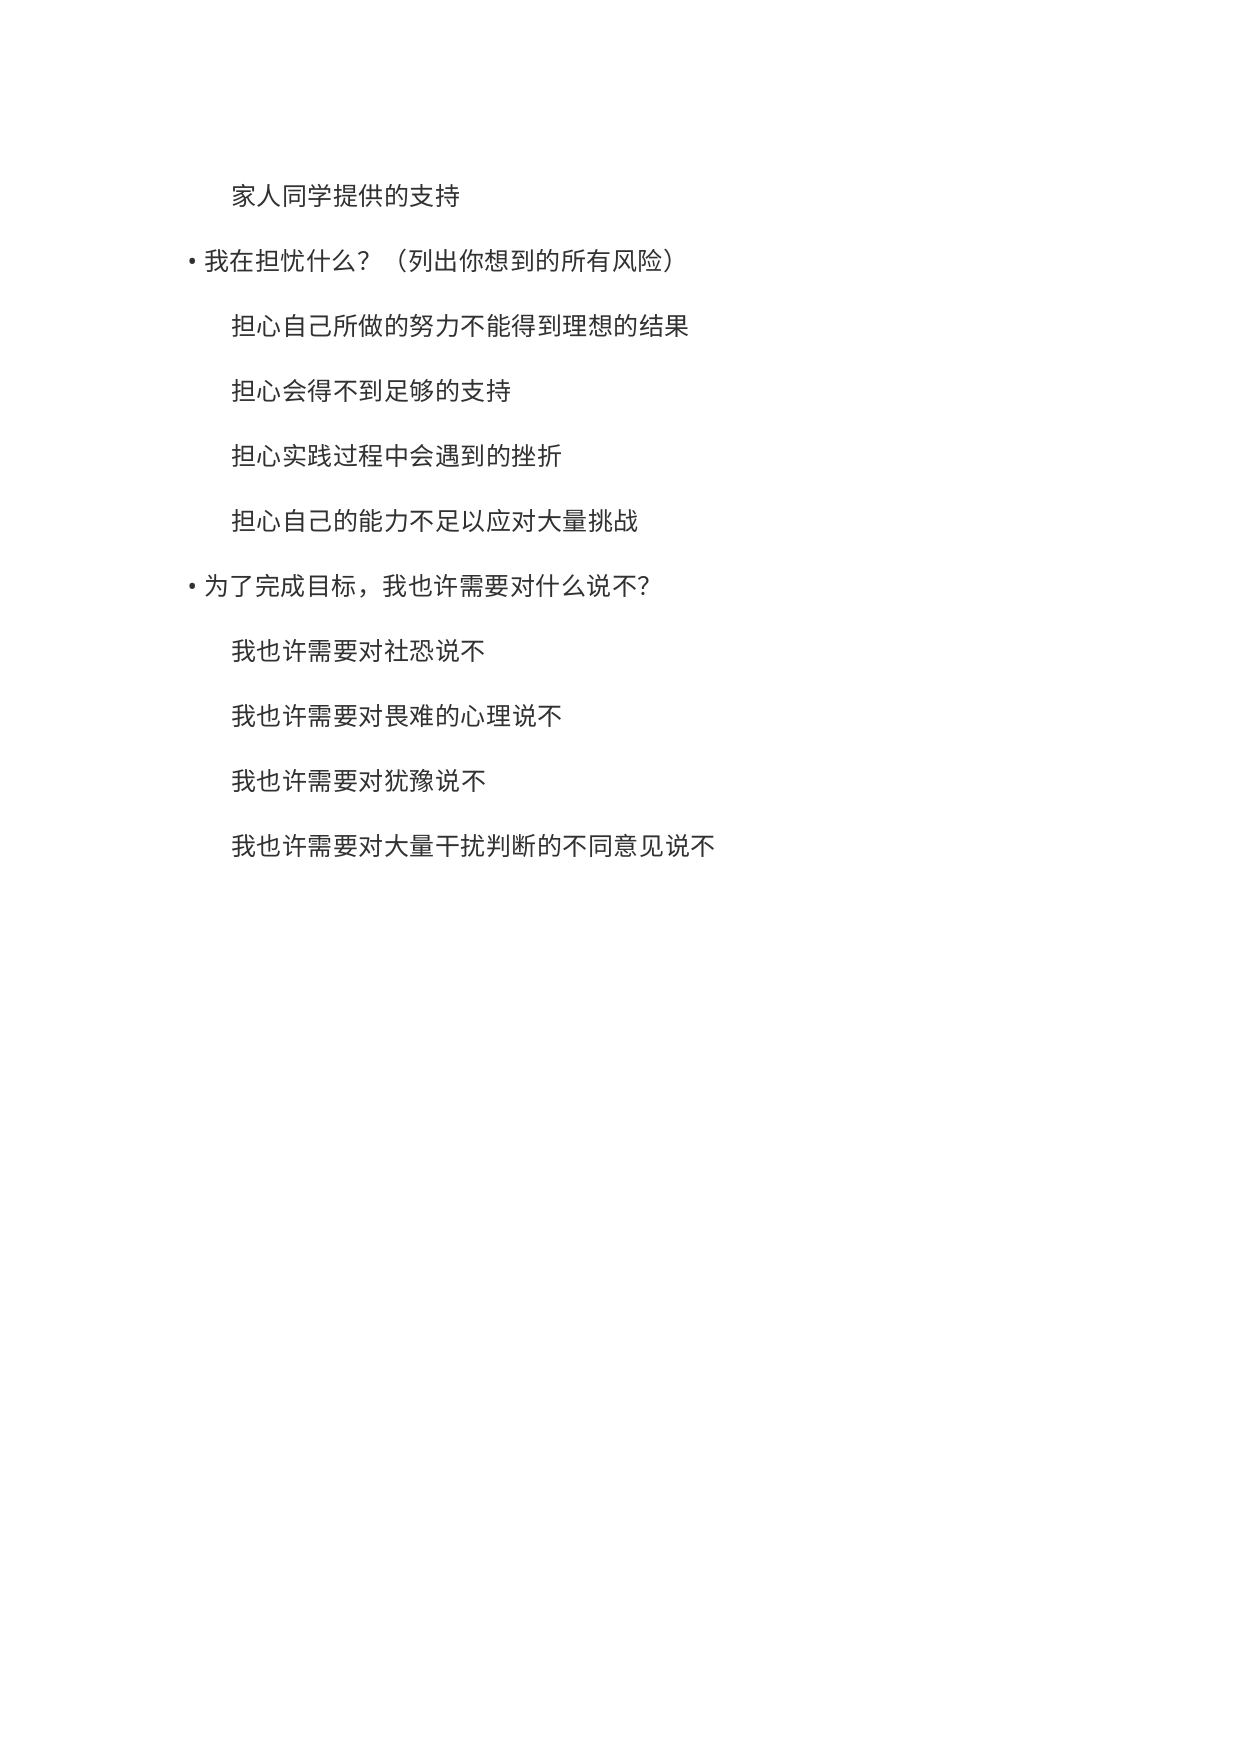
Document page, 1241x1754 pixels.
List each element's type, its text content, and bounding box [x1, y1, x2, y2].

text 我也许需要对畏难的心理说不 [187, 682, 1053, 747]
text 担心会得不到足够的支持 [187, 357, 1053, 422]
text 我也许需要对大量干扰判断的不同意见说不 [187, 812, 1053, 877]
text 担心自己的能力不足以应对大量挑战 [187, 487, 1053, 552]
text 我也许需要对社恐说不 [187, 617, 1053, 682]
text • 为了完成目标，我也许需要对什么说不？ [187, 552, 1053, 617]
text • 我在担忧什么？（列出你想到的所有风险） [187, 227, 1053, 292]
text 担心自己所做的努力不能得到理想的结果 [187, 292, 1053, 357]
text 我也许需要对犹豫说不 [187, 747, 1053, 812]
text 担心实践过程中会遇到的挫折 [187, 422, 1053, 487]
text 家人同学提供的支持 [187, 162, 1053, 227]
